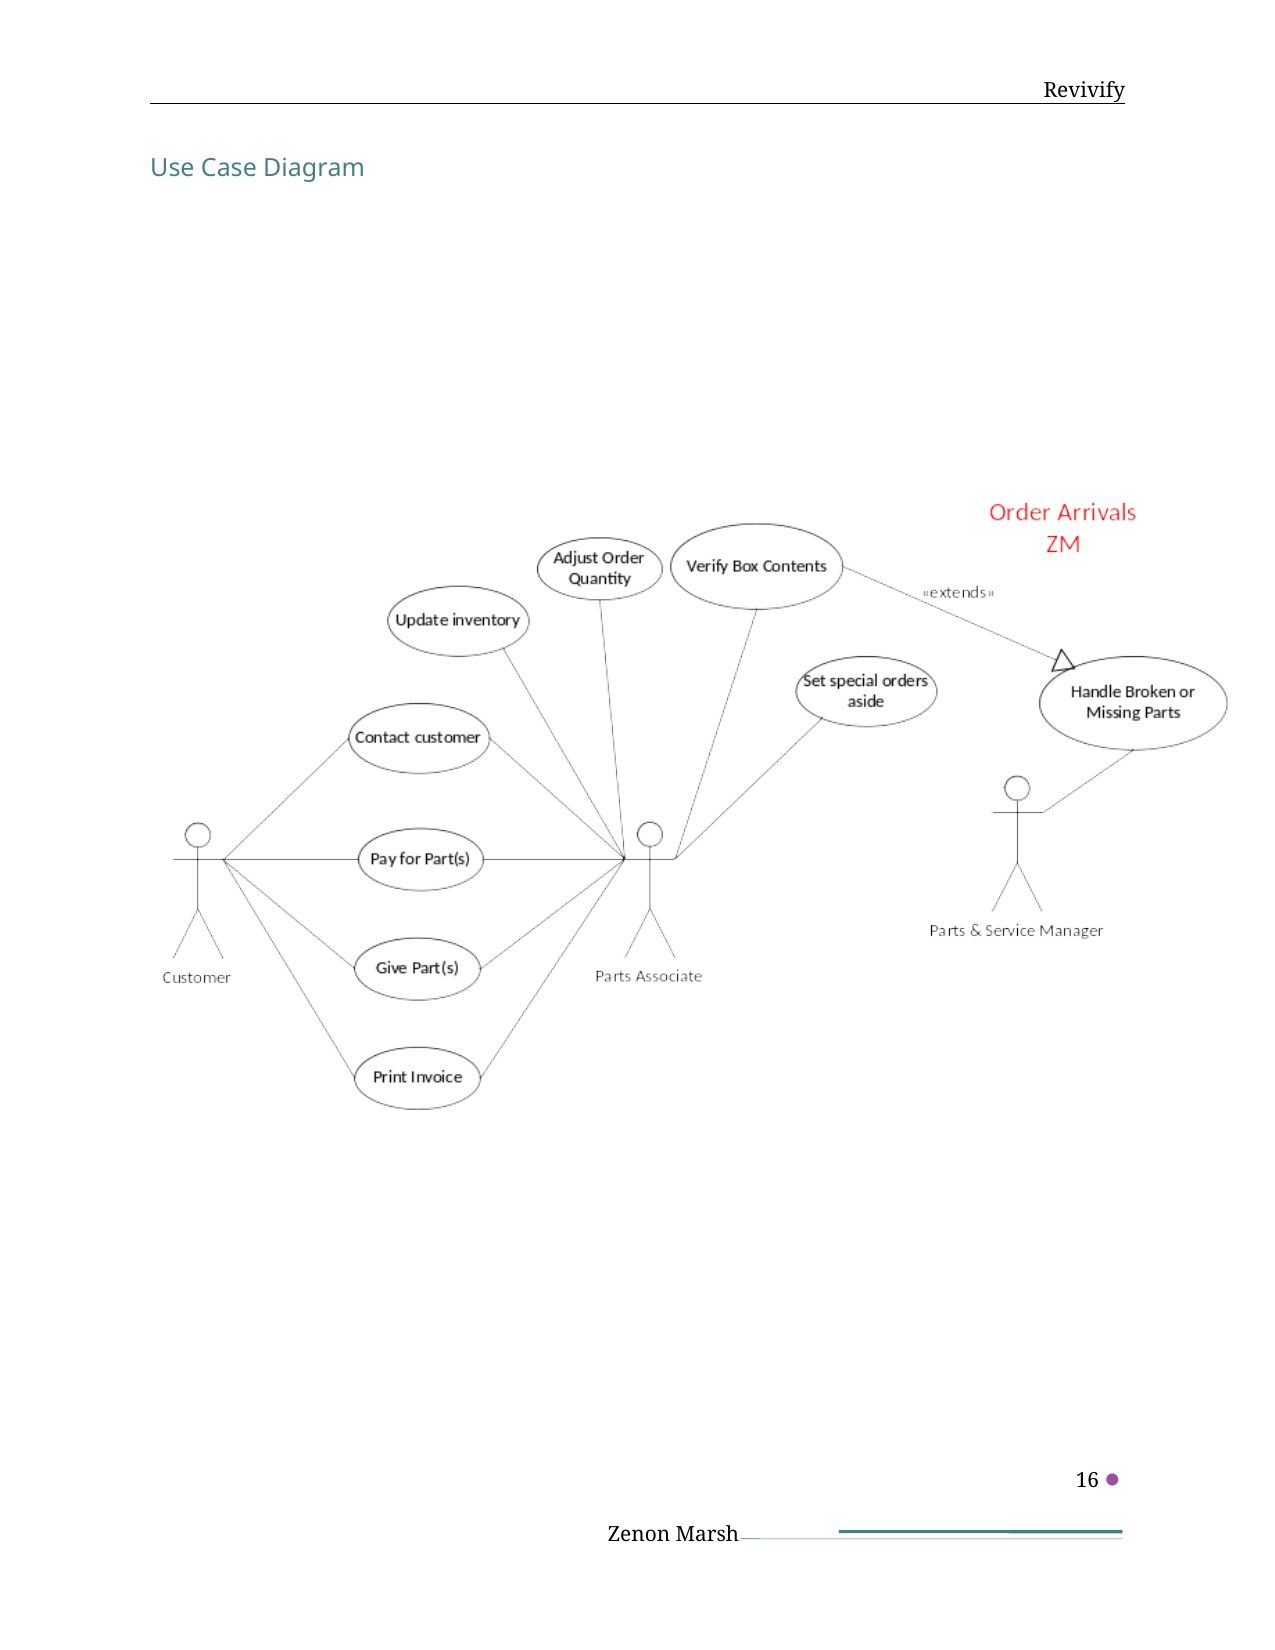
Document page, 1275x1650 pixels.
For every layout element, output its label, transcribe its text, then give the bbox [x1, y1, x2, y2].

subtitle Use Case Diagram [150, 150, 1125, 184]
